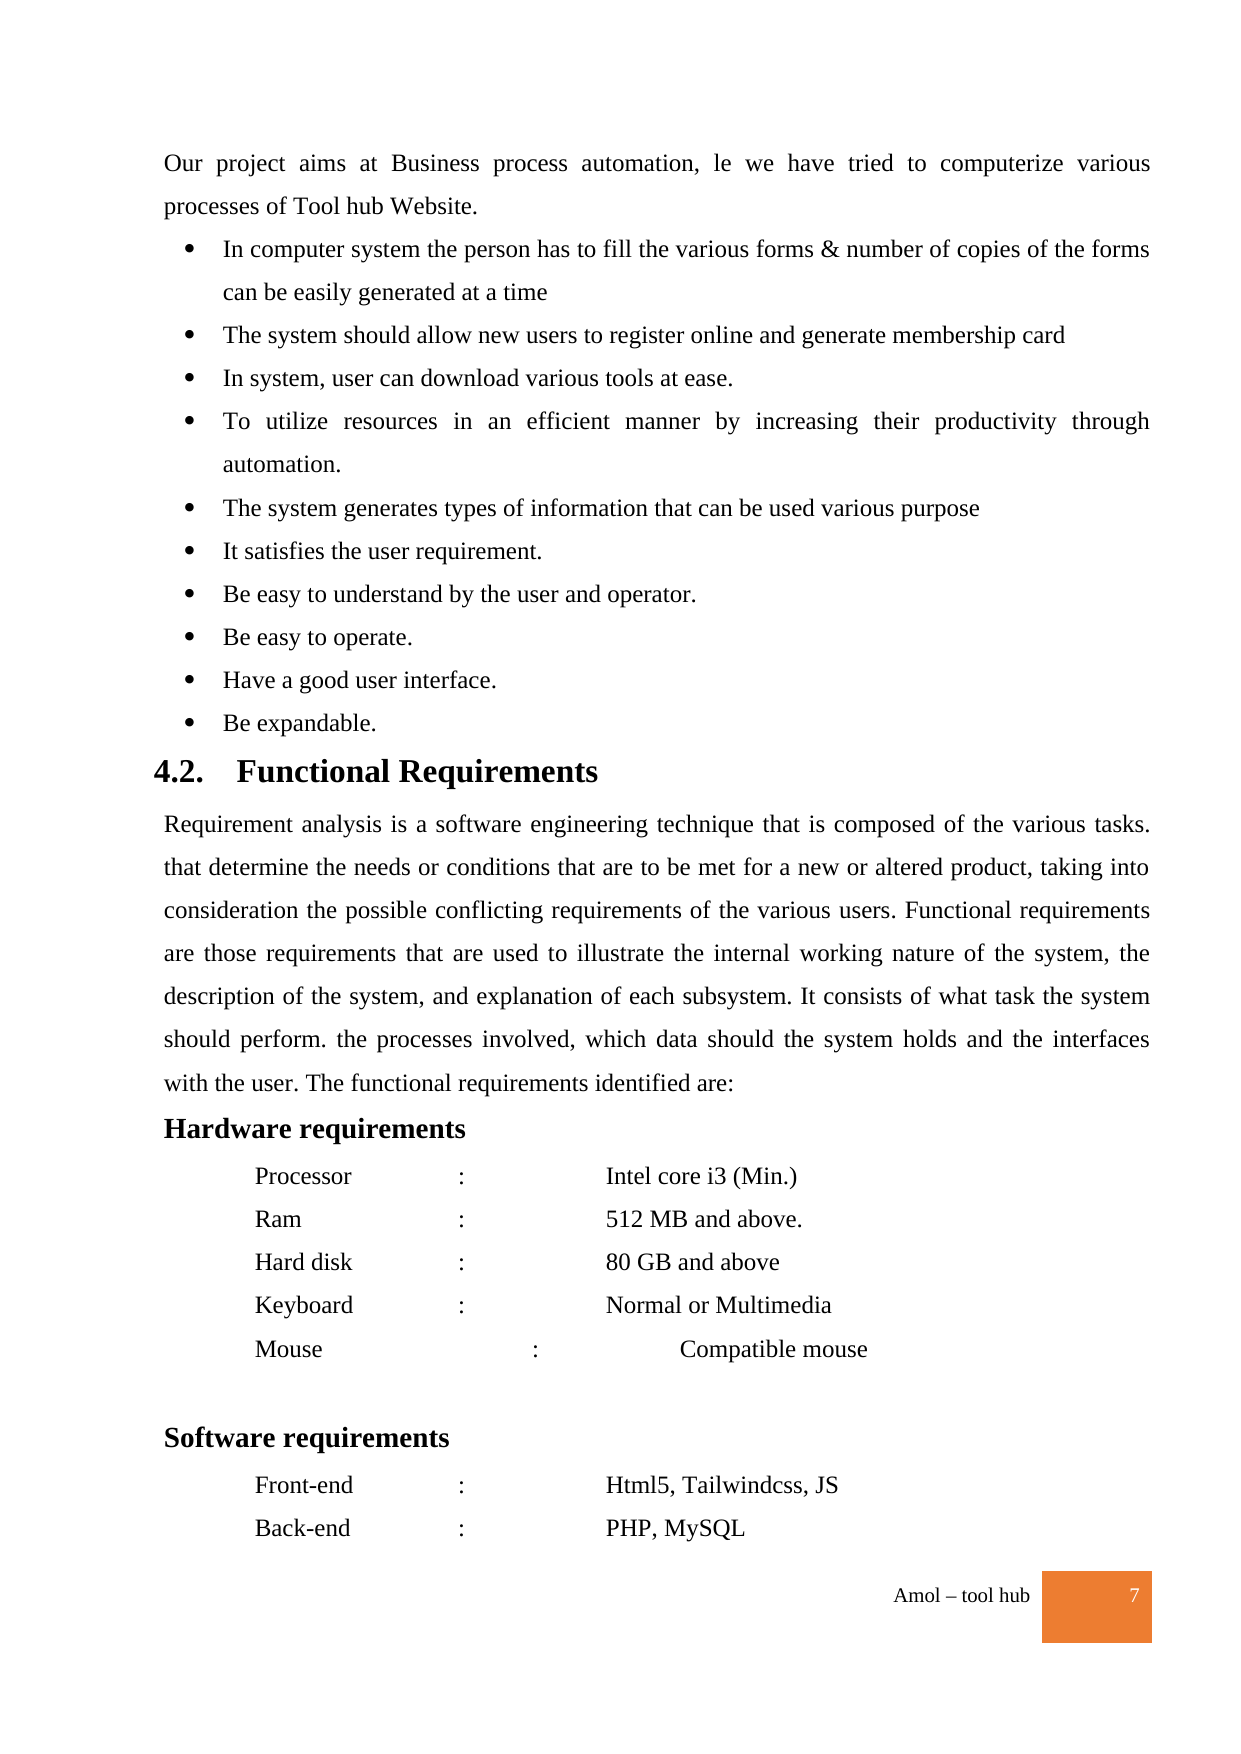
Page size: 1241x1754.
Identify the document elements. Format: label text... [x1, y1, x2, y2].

text Hard disk : 80 GB and above [254, 1247, 1152, 1276]
text Keyboard : Normal or Multimedia [254, 1291, 1152, 1319]
list The system should allow new users to register online and generate membership card [185, 320, 1152, 349]
list Be easy to understand by the user and operator. [185, 579, 1152, 608]
text Processor : Intel core i3 (Min.) [254, 1161, 1152, 1190]
list Be expandable. [185, 708, 1152, 737]
list To utilize resources in an efficient manner by increasing their productivity through automation. [185, 406, 1152, 478]
list The system generates types of information that can be used various purpose [185, 493, 1152, 521]
text Requirement analysis is a software engineering technique that is composed of the various tasks. that determine the needs or conditions that are to be met for a new or altered product, taking into consideration the possible conflicting requirements of the various users. Functional requirements are those requirements that are used to illustrate the internal working nature of the system, the description of the system, and explanation of each subsystem. It consists of what task the system should perform. the processes involved, which data should the system holds and the interfaces with the user. The functional requirements identified are: [164, 809, 1152, 1096]
text Hardware requirements [164, 1111, 1152, 1144]
list In computer system the person has to fill the various forms & number of copies of the forms can be easily generated at a time [185, 234, 1152, 306]
text Ram : 512 MB and above. [254, 1204, 1152, 1233]
list Be easy to operate. [185, 622, 1152, 651]
text Software requirements [164, 1420, 1152, 1453]
text Back-end : PHP, MySQL [254, 1513, 1152, 1542]
text Our project aims at Business process automation, le we have tried to computerize various processes of Tool hub Website. [164, 148, 1152, 219]
list It satisfies the user requirement. [185, 536, 1152, 564]
list Have a good user interface. [185, 665, 1152, 694]
list In system, user can download various tools at ease. [185, 363, 1152, 392]
text Front-end : Html5, Tailwindcss, JS [254, 1470, 1152, 1499]
text Functional Requirements [154, 751, 1152, 790]
text Mouse : Compatible mouse [254, 1334, 1152, 1362]
